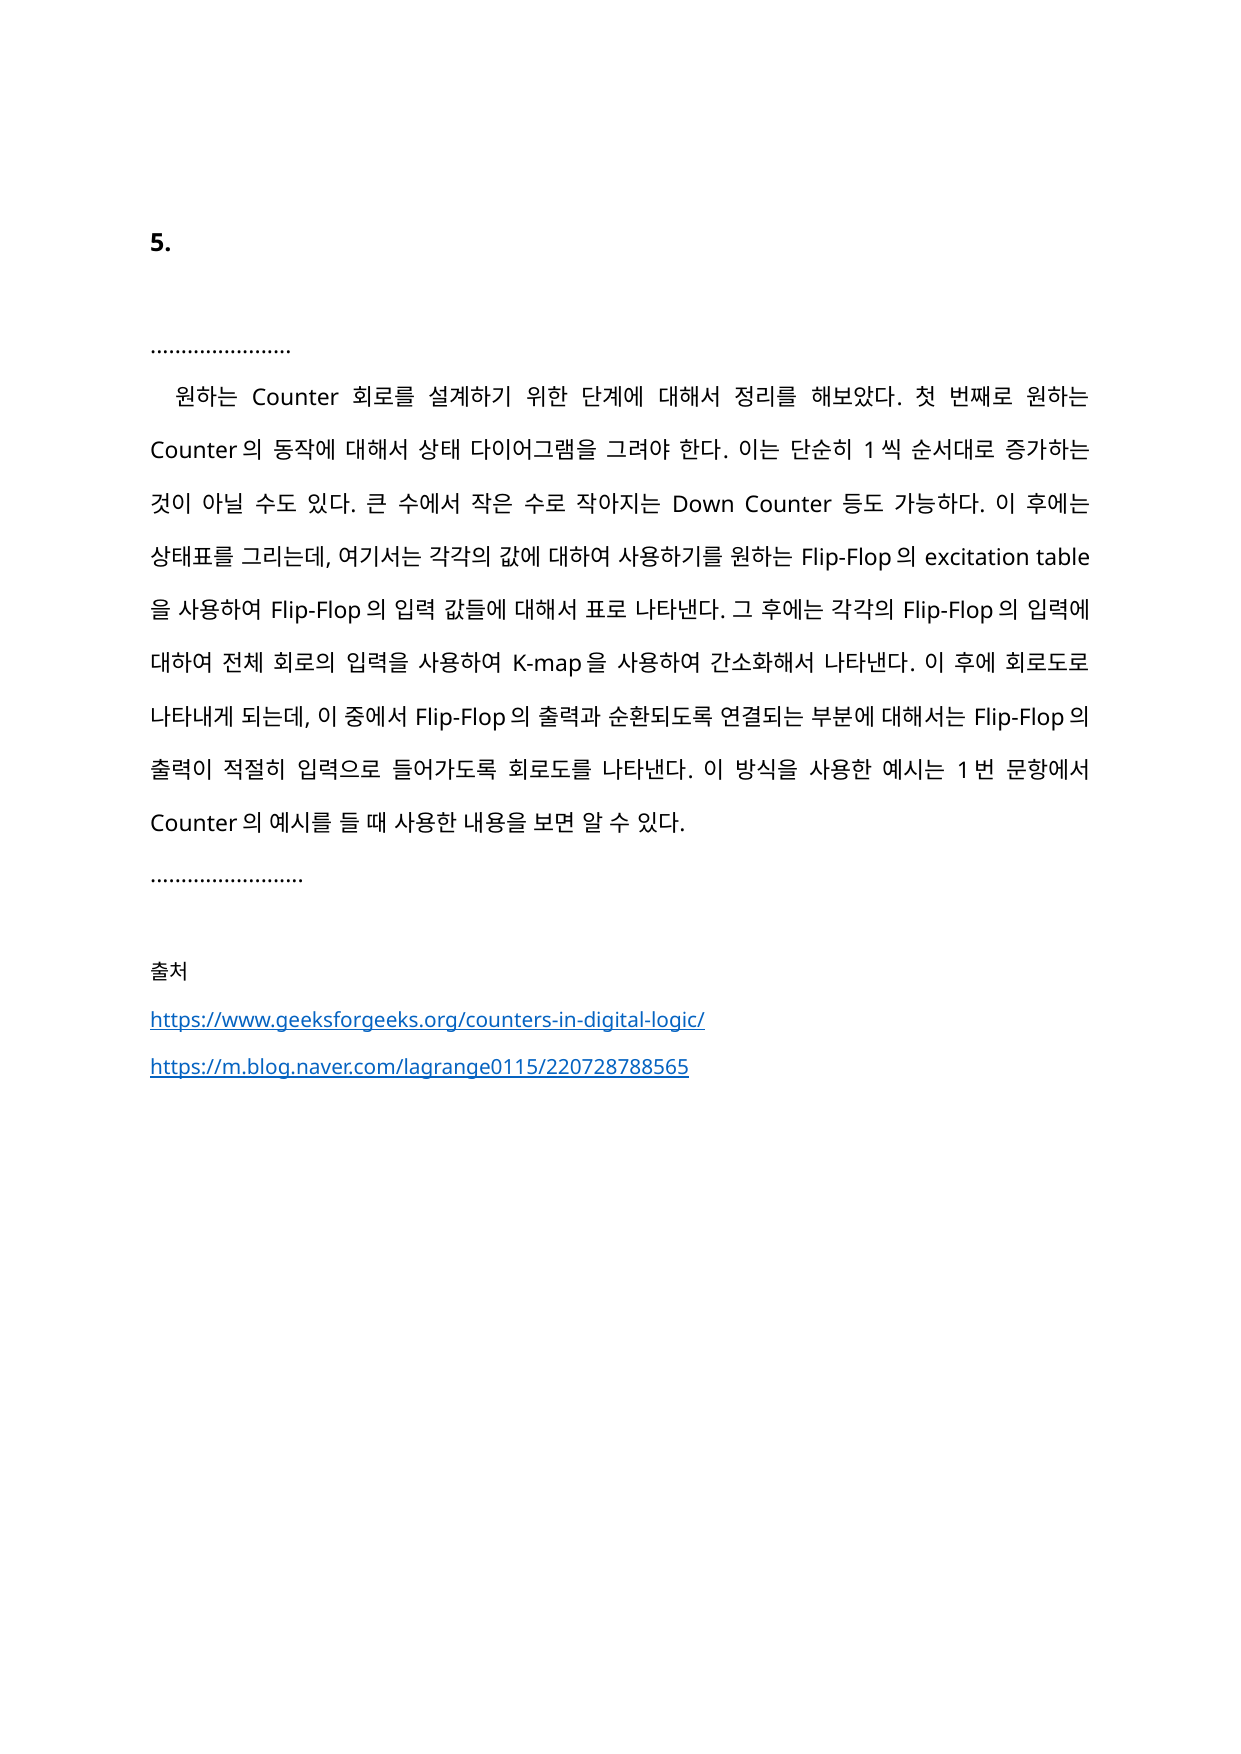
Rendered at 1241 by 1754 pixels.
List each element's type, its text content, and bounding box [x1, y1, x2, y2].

text ....................... [150, 329, 1090, 360]
text https://m.blog.naver.com/lagrange0115/220728788565 [150, 1052, 1090, 1080]
text 5. [150, 224, 1090, 258]
text https://www.geeksforgeeks.org/counters-in-digital-logic/ [150, 1005, 1090, 1033]
text 원하는 Counter 회로를 설계하기 위한 단계에 대해서 정리를 해보았다. 첫 번째로 원하는 Counter의 동작에 대해서 상태 다이어그램을 그려야 한다. 이는 단순히 1씩 순서대로 증가하는 것이 아닐 수도 있다. 큰 수에서 작은 수로 작아지는 Down Counter 등도 가능하다. 이 후에는 상태표를 그리는데, 여기서는 각각의 값에 대하여 사용하기를 원하는 Flip-Flop의 excitation table을 사용하여 Flip-Flop의 입력 값들에 대해서 표로 나타낸다. 그 후에는 각각의 Flip-Flop의 입력에 대하여 전체 회로의 입력을 사용하여 K-map을 사용하여 간소화해서 나타낸다. 이 후에 회로도로 나타내게 되는데, 이 중에서 Flip-Flop의 출력과 순환되도록 연결되는 부분에 대해서는 Flip-Flop의 출력이 적절히 입력으로 들어가도록 회로도를 나타낸다. 이 방식을 사용한 예시는 1번 문항에서 Counter의 예시를 들 때 사용한 내용을 보면 알 수 있다. [150, 379, 1090, 838]
text 출처 [150, 955, 1090, 986]
text ......................... [150, 858, 1090, 889]
